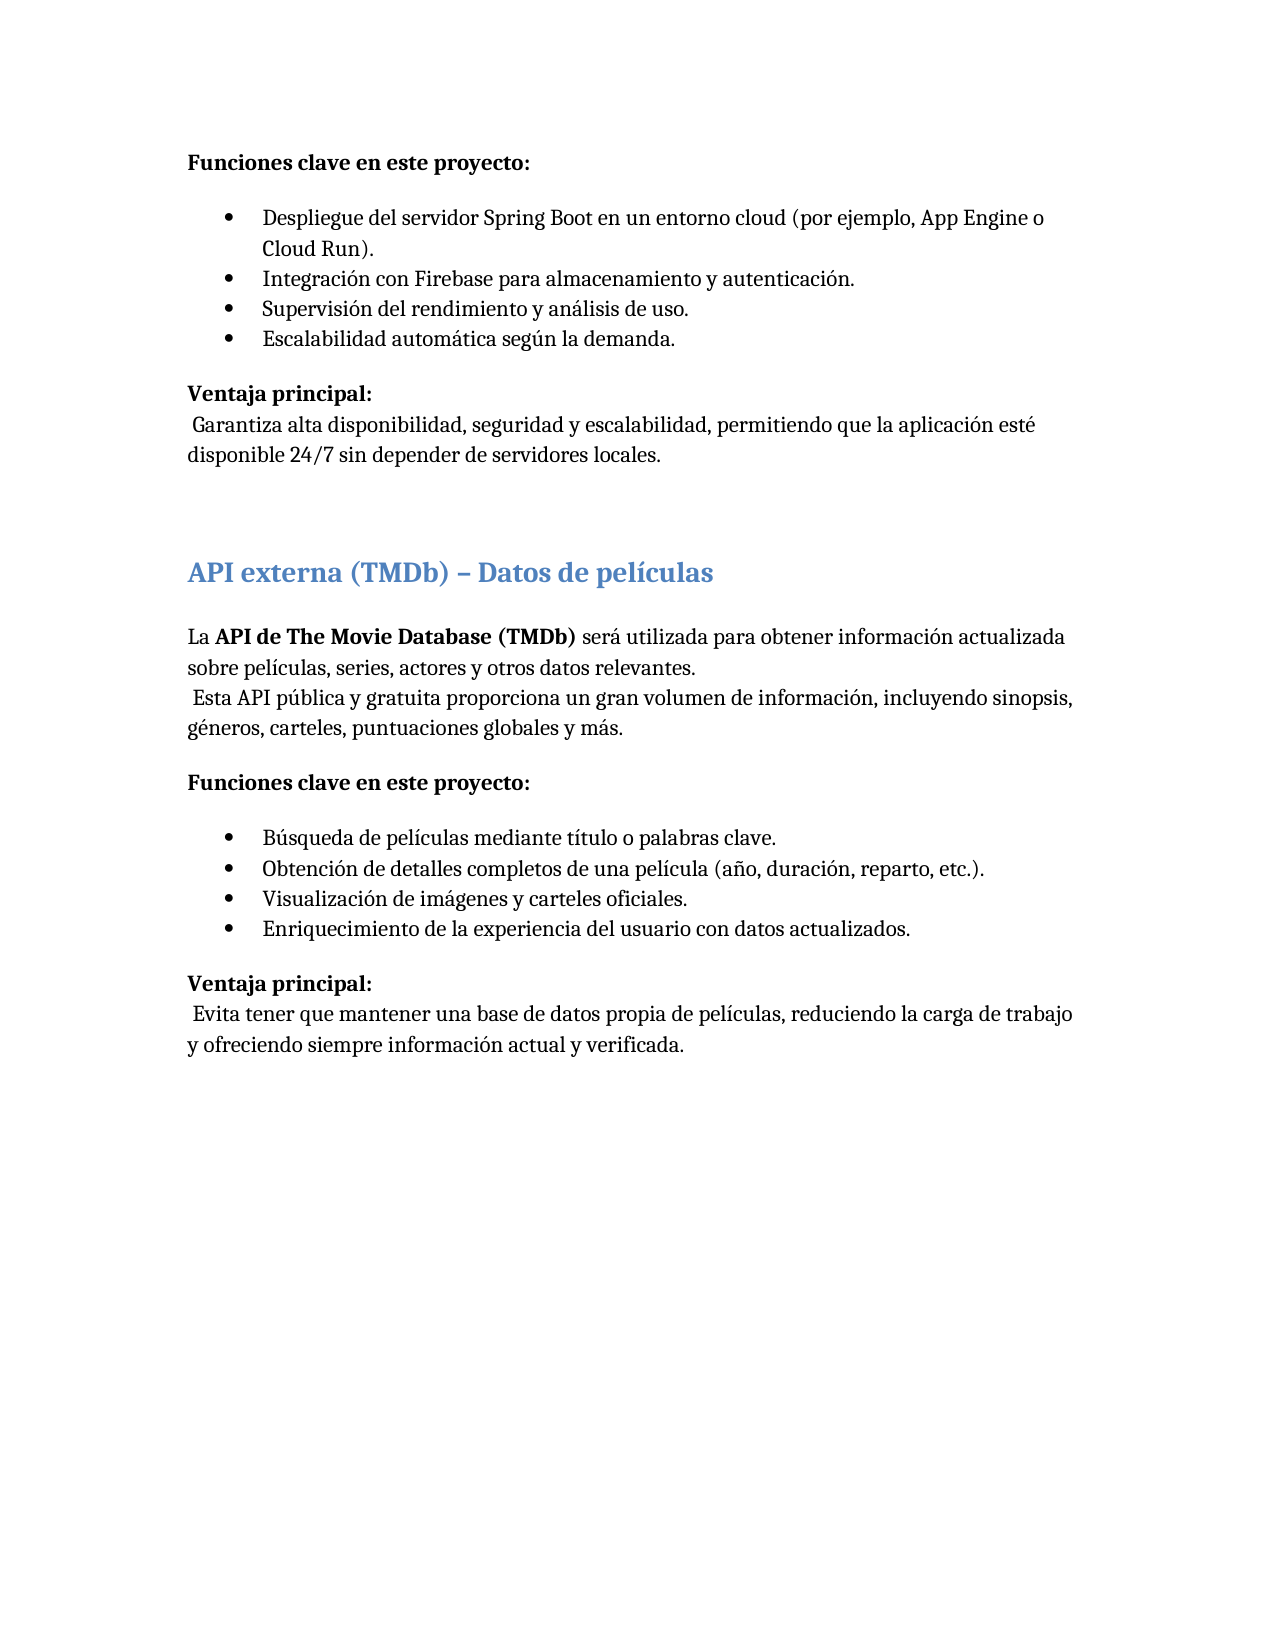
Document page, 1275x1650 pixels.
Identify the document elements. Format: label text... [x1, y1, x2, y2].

subtitle API externa (TMDb) – Datos de películas [187, 556, 1087, 590]
list Integración con Firebase para almacenamiento y autenticación. [225, 266, 1087, 292]
list Escalabilidad automática según la demanda. [225, 326, 1087, 352]
list Enriquecimiento de la experiencia del usuario con datos actualizados. [225, 916, 1087, 942]
text Ventaja principal: Evita tener que mantener una base de datos propia de películas, reduciendo la carga de trabajo y ofreciendo siempre información actual y verificada. [187, 971, 1087, 1058]
list Obtención de detalles completos de una película (año, duración, reparto, etc.). [225, 855, 1087, 882]
list Despliegue del servidor Spring Boot en un entorno cloud (por ejemplo, App Engine o Cloud Run). [225, 205, 1087, 262]
text La API de The Movie Database (TMDb) será utilizada para obtener información actualizada sobre películas, series, actores y otros datos relevantes. Esta API pública y gratuita proporciona un gran volumen de información, incluyendo sinopsis, géneros, carteles, puntuaciones globales y más. [187, 624, 1087, 741]
text Funciones clave en este proyecto: [187, 150, 1087, 176]
text Funciones clave en este proyecto: [187, 770, 1087, 796]
text Ventaja principal: Garantiza alta disponibilidad, seguridad y escalabilidad, permitiendo que la aplicación esté disponible 24/7 sin depender de servidores locales. [187, 381, 1087, 468]
list Visualización de imágenes y carteles oficiales. [225, 886, 1087, 912]
list Supervisión del rendimiento y análisis de uso. [225, 296, 1087, 322]
list Búsqueda de películas mediante título o palabras clave. [225, 825, 1087, 852]
